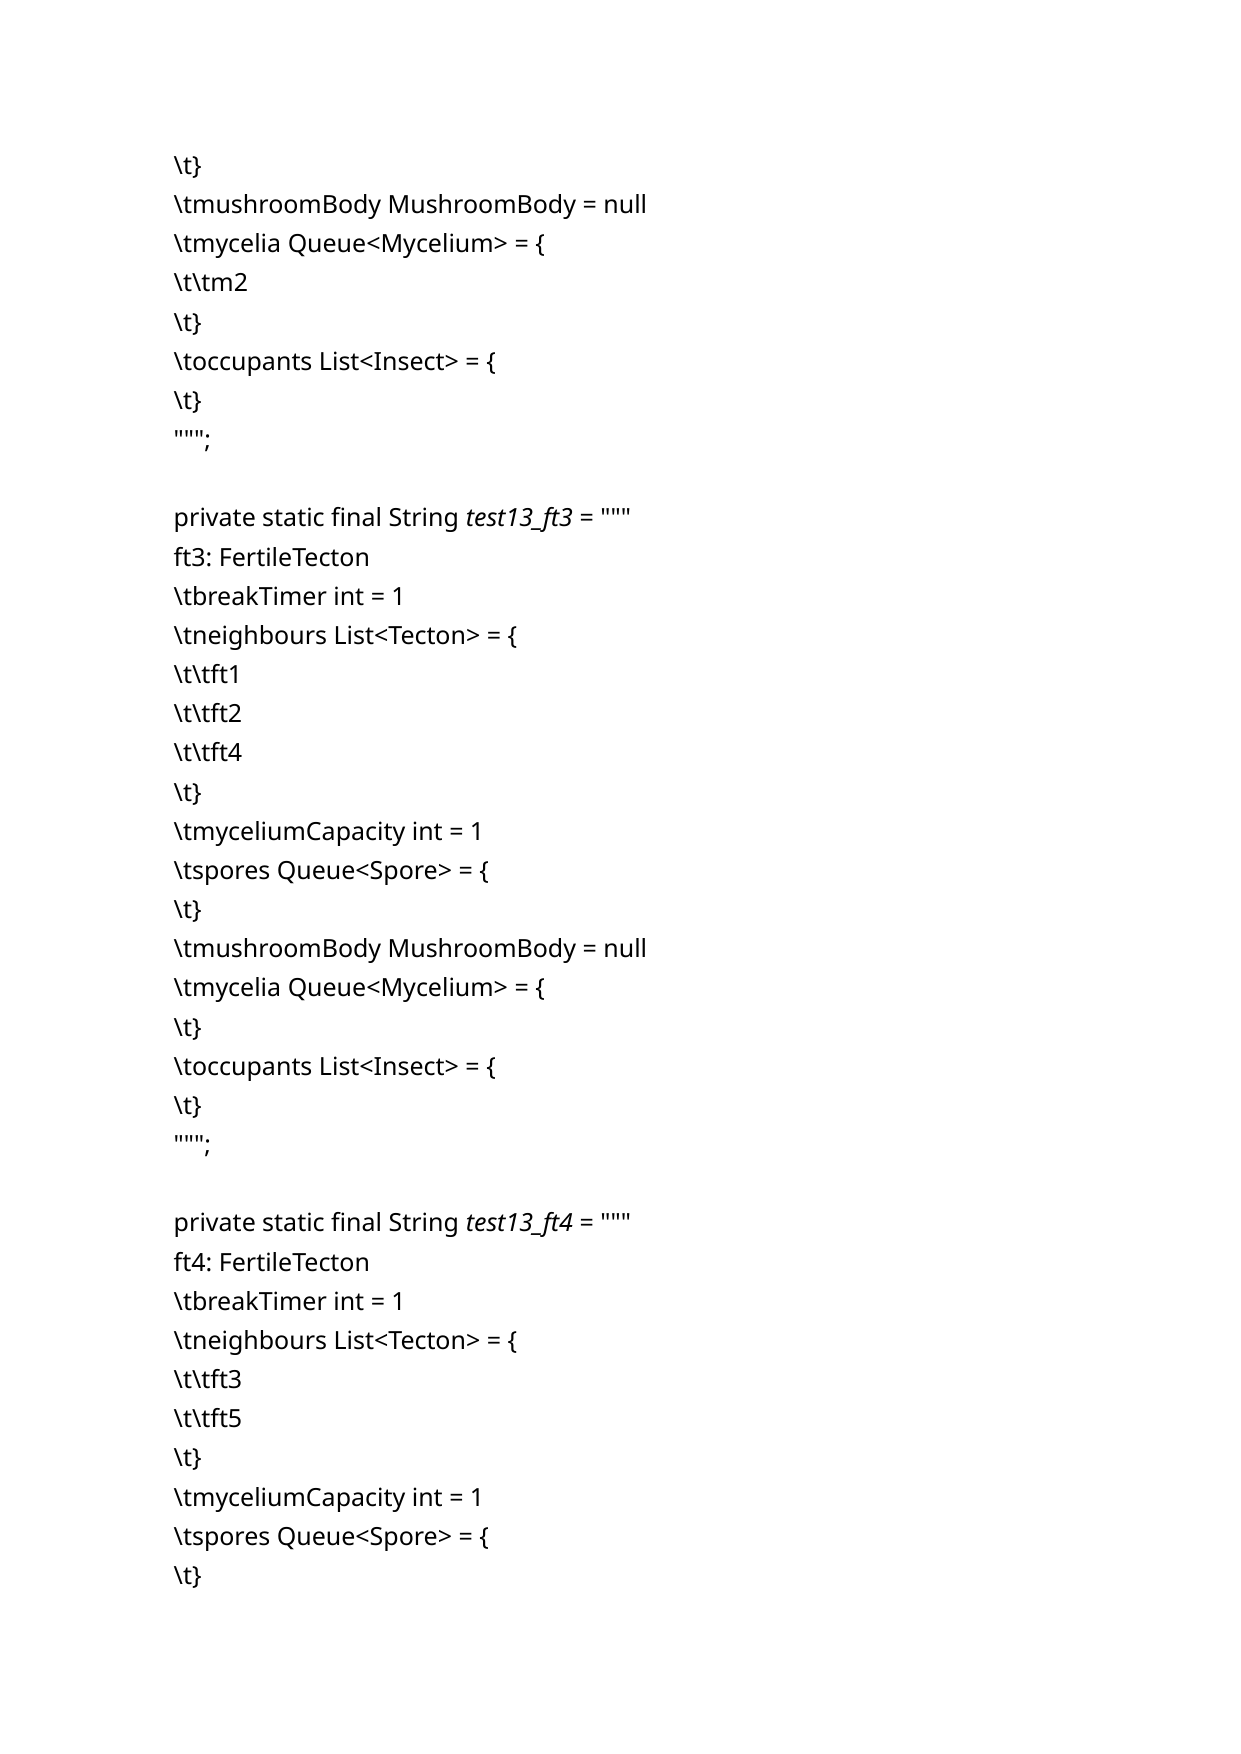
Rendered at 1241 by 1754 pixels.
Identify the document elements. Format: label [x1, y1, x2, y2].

text [148, 148, 1093, 1592]
